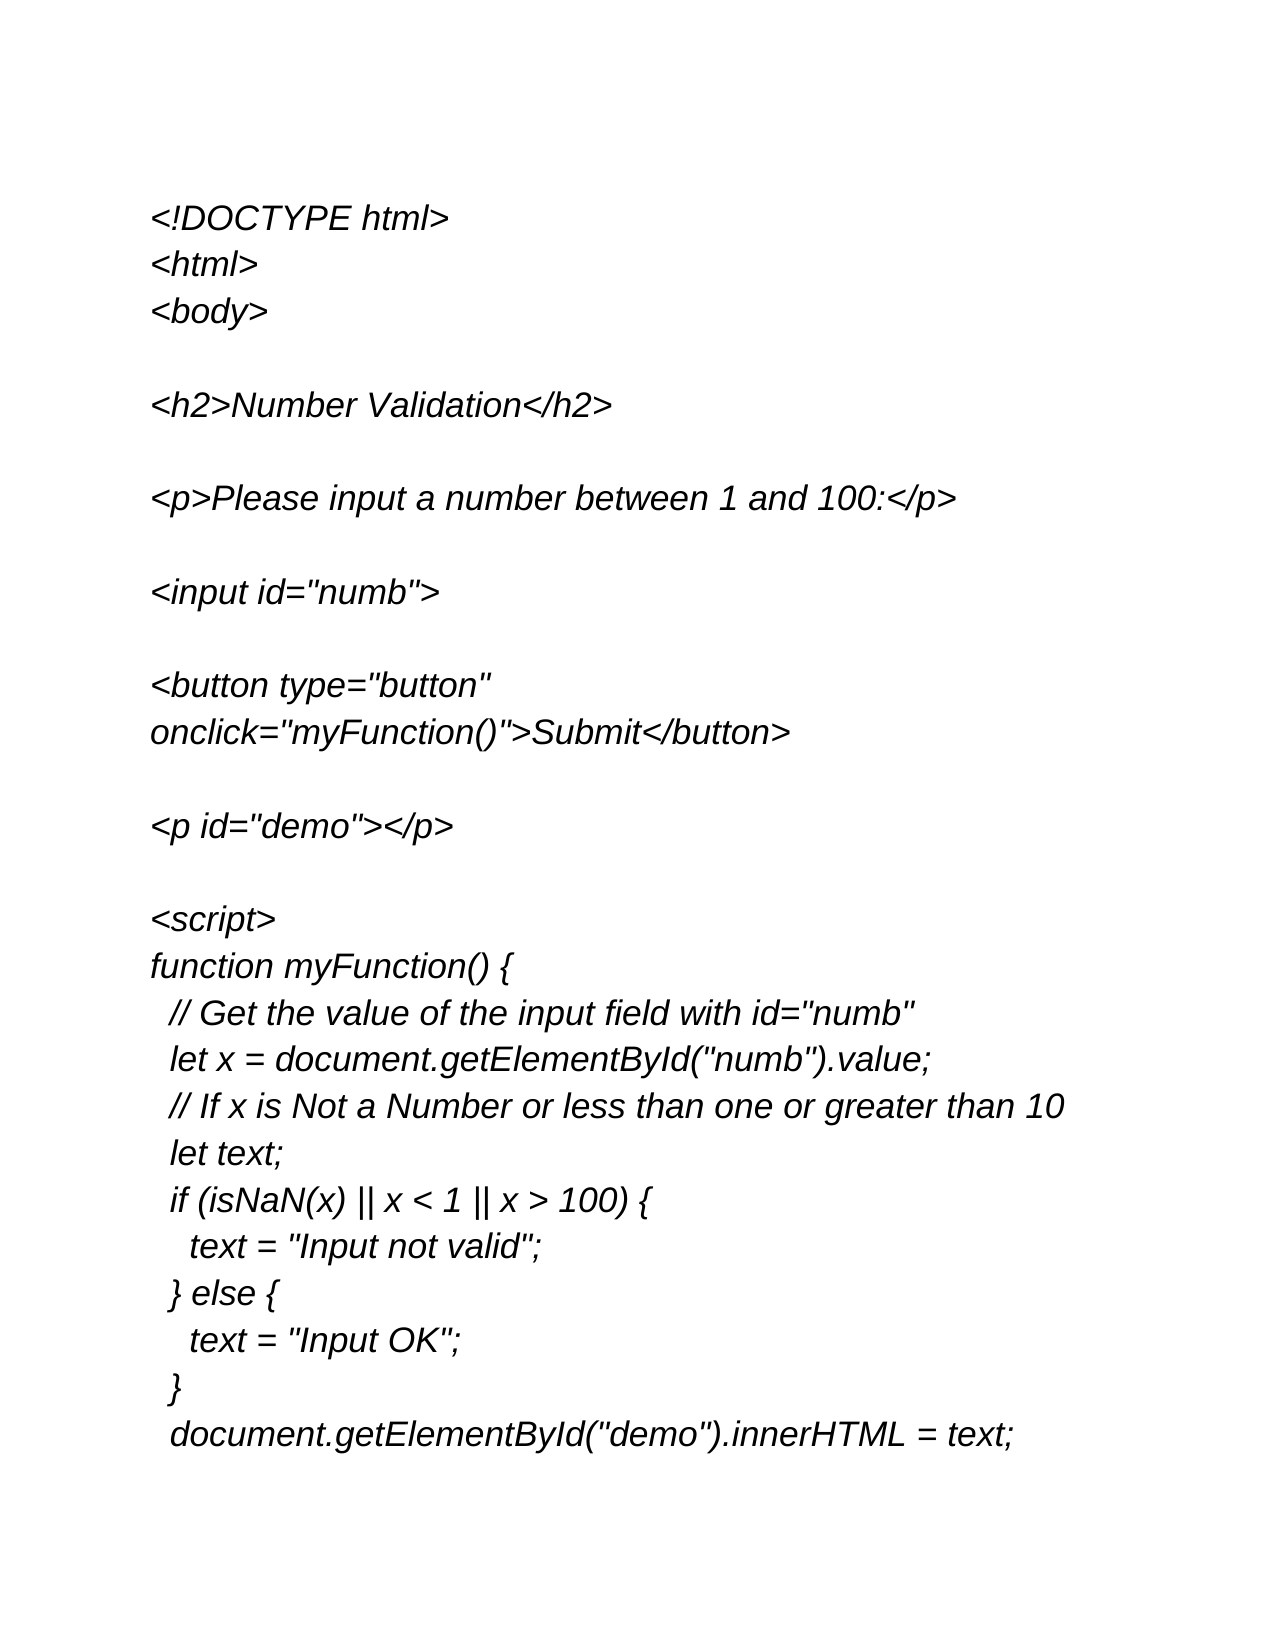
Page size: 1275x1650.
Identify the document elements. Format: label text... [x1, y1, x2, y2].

text document.getElementById("demo").innerHTML = text; [150, 1413, 1125, 1453]
text <button type="button" onclick="myFunction()">Submit</button> [150, 664, 1125, 752]
text text = "Input not valid"; [150, 1226, 1125, 1266]
text // Get the value of the input field with id="numb" [150, 992, 1125, 1033]
text <script> [150, 898, 1125, 939]
text if (isNaN(x) || x < 1 || x > 100) { [150, 1179, 1125, 1220]
text let text; [150, 1132, 1125, 1173]
text <input id="numb"> [150, 571, 1125, 612]
text <body> [150, 290, 1125, 331]
text function myFunction() { [150, 945, 1125, 986]
text } [150, 1366, 1125, 1407]
text <p>Please input a number between 1 and 100:</p> [150, 477, 1125, 518]
text <h2>Number Validation</h2> [150, 384, 1125, 424]
text <p id="demo"></p> [150, 805, 1125, 846]
text let x = document.getElementById("numb").value; [150, 1039, 1125, 1079]
text <!DOCTYPE html> [150, 197, 1125, 237]
text // If x is Not a Number or less than one or greater than 10 [150, 1085, 1125, 1126]
text <html> [150, 243, 1125, 284]
text } else { [150, 1272, 1125, 1313]
text text = "Input OK"; [150, 1319, 1125, 1360]
